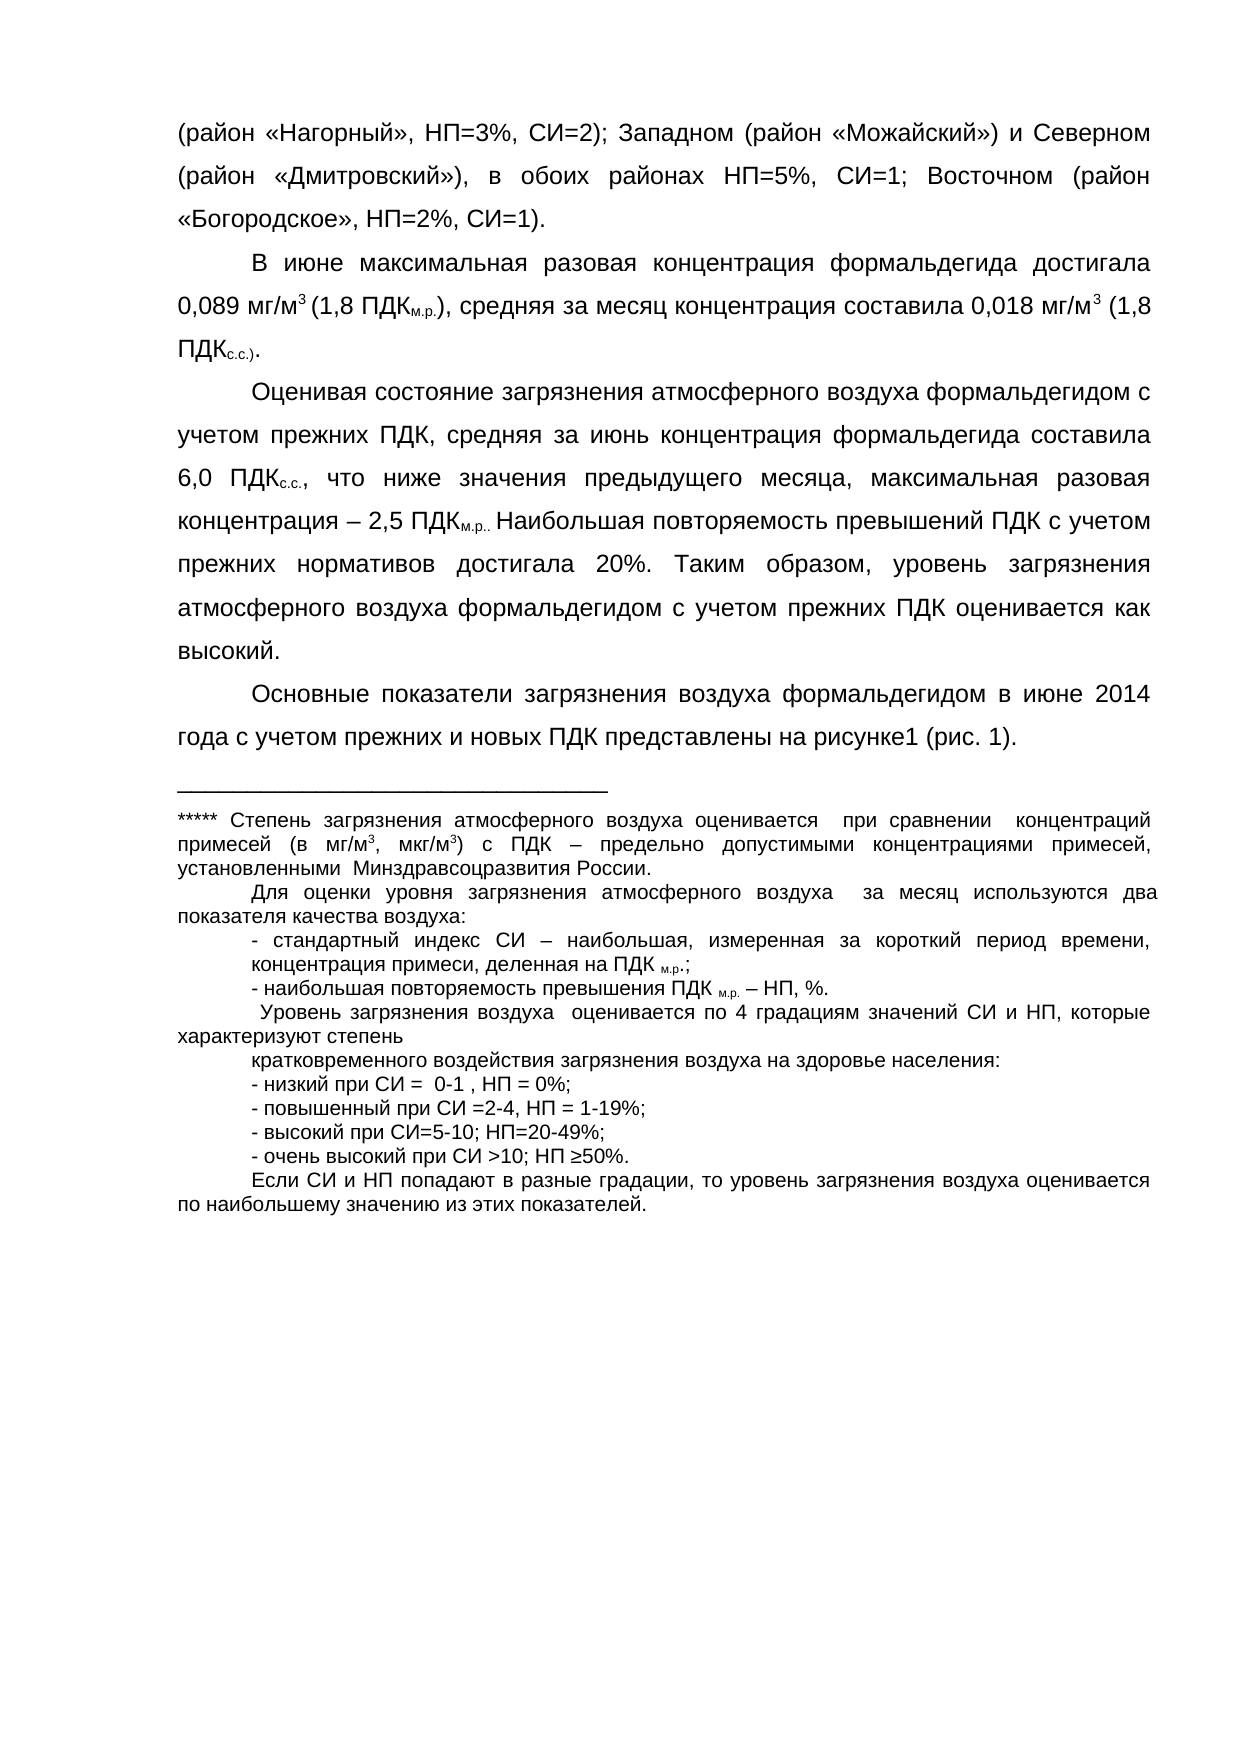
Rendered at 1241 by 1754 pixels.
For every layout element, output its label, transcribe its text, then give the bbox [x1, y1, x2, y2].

text - высокий при СИ=5-10; НП=20-49%; [177, 1119, 1152, 1143]
text _______________________________ [177, 765, 1152, 794]
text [177, 118, 1152, 233]
text Оценивая состояние загрязнения атмосферного воздуха формальдегидом с учетом прежних ПДК, средняя за июнь концентрация формальдегида составила 6,0 ПДКс.с., что ниже значения предыдущего месяца, максимальная разовая концентрация – 2,5 ПДКм.р.. Наибольшая повторяемость превышений ПДК с учетом прежних нормативов достигала 20%. Таким образом, уровень загрязнения атмосферного воздуха формальдегидом с учетом прежних ПДК оценивается как высокий. [177, 377, 1152, 664]
text кратковременного воздействия загрязнения воздуха на здоровье населения: [177, 1048, 1152, 1072]
text - низкий при СИ = 0-1 , НП = 0%; [177, 1072, 1152, 1096]
text Если СИ и НП попадают в разные градации, то уровень загрязнения воздуха оценивается по наибольшему значению из этих показателей. [177, 1167, 1152, 1215]
text Уровень загрязнения воздуха оценивается по 4 градациям значений СИ и НП, которые характеризуют степень [177, 1000, 1152, 1048]
text Основные показатели загрязнения воздуха формальдегидом в июне 2014 года с учетом прежних и новых ПДК представлены на рисунке1 (рис. 1). [177, 679, 1152, 751]
text В июне максимальная разовая концентрация формальдегида достигала 0,089 мг/м3 (1,8 ПДКм.р.), средняя за месяц концентрация составила 0,018 мг/м3 (1,8 ПДКс.с.). [177, 247, 1152, 362]
text Для оценки уровня загрязнения атмосферного воздуха за месяц используются два показателя качества воздуха: [177, 880, 1159, 928]
text - очень высокий при СИ >10; НП ≥50%. [177, 1143, 1152, 1167]
text ***** Степень загрязнения атмосферного воздуха оценивается при сравнении концентраций примесей (в мг/м3, мкг/м3) с ПДК – предельно допустимыми концентрациями примесей, установленными Минздравсоцразвития России. [177, 808, 1152, 880]
text - повышенный при СИ =2-4, НП = 1-19%; [177, 1096, 1152, 1119]
text - стандартный индекс СИ – наибольшая, измеренная за короткий период времени, концентрация примеси, деленная на ПДК м.р.; [251, 928, 1152, 976]
text - наибольшая повторяемость превышения ПДК м.р. – НП, %. [177, 976, 1152, 1000]
